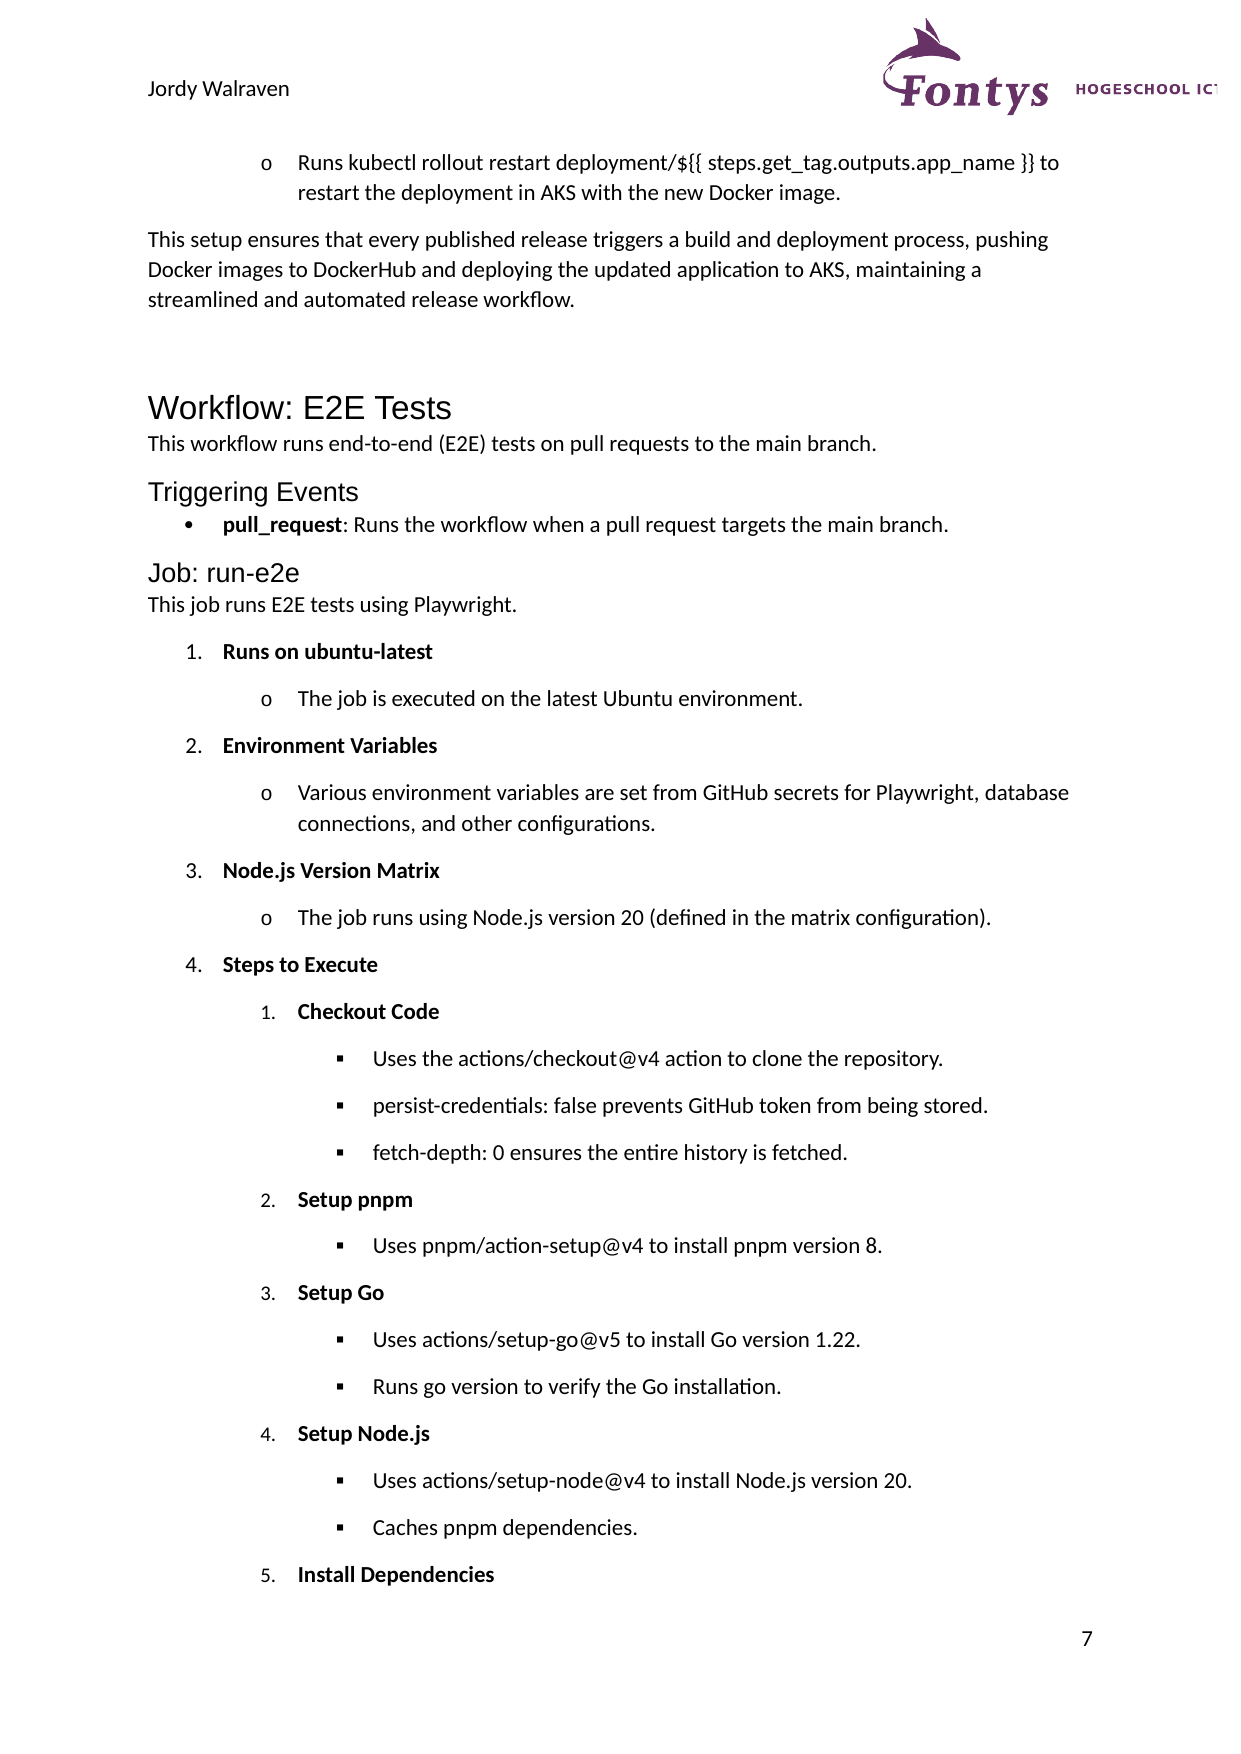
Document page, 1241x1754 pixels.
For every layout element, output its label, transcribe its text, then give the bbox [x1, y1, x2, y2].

list fetch-depth: 0 ensures the entire history is fetched. [335, 1138, 1093, 1166]
list Node.js Version Matrix [185, 856, 1093, 884]
picture [882, 18, 1217, 115]
list Environment Variables [185, 732, 1093, 759]
list Uses the actions/checkout@v4 action to clone the repository. [335, 1044, 1093, 1072]
subtitle Workflow: E2E Tests [148, 388, 1093, 426]
list Runs kubectl rollout restart deployment/${{ steps.get_tag.outputs.app_name }} to restart the deployment in AKS with the new Docker image. [260, 148, 1093, 206]
text This setup ensures that every published release triggers a build and deployment process, pushing Docker images to DockerHub and deploying the updated application to AKS, maintaining a streamlined and automated release workflow. [148, 225, 1093, 314]
list Steps to Execute [185, 950, 1093, 978]
list Setup Node.js [260, 1419, 1093, 1447]
subtitle Job: run-e2e [148, 557, 1093, 588]
list The job is executed on the latest Ubuntu environment. [260, 684, 1093, 713]
list persist-credentials: false prevents GitHub token from being stored. [335, 1091, 1093, 1119]
list Uses actions/setup-node@v4 to install Node.js version 20. [335, 1466, 1093, 1494]
list The job runs using Node.js version 20 (defined in the matrix configuration). [260, 903, 1093, 931]
list Runs go version to verify the Go installation. [335, 1372, 1093, 1400]
text This job runs E2E tests using Playwright. [148, 590, 1093, 618]
list Checkout Code [260, 997, 1093, 1025]
text This workflow runs end-to-end (E2E) tests on pull requests to the main branch. [148, 429, 1093, 457]
list Setup pnpm [260, 1185, 1093, 1213]
list Uses actions/setup-go@v5 to install Go version 1.22. [335, 1325, 1093, 1353]
list Uses pnpm/action-setup@v4 to install pnpm version 8. [335, 1232, 1093, 1259]
list Install Dependencies [260, 1560, 1093, 1588]
list Various environment variables are set from GitHub secrets for Playwright, database connections, and other configurations. [260, 778, 1093, 837]
list pull_request: Runs the workflow when a pull request targets the main branch. [185, 510, 1093, 538]
list Runs on ubuntu-latest [185, 637, 1093, 665]
subtitle Triggering Events [148, 476, 1093, 507]
list Setup Go [260, 1278, 1093, 1306]
list Caches pnpm dependencies. [335, 1513, 1093, 1541]
